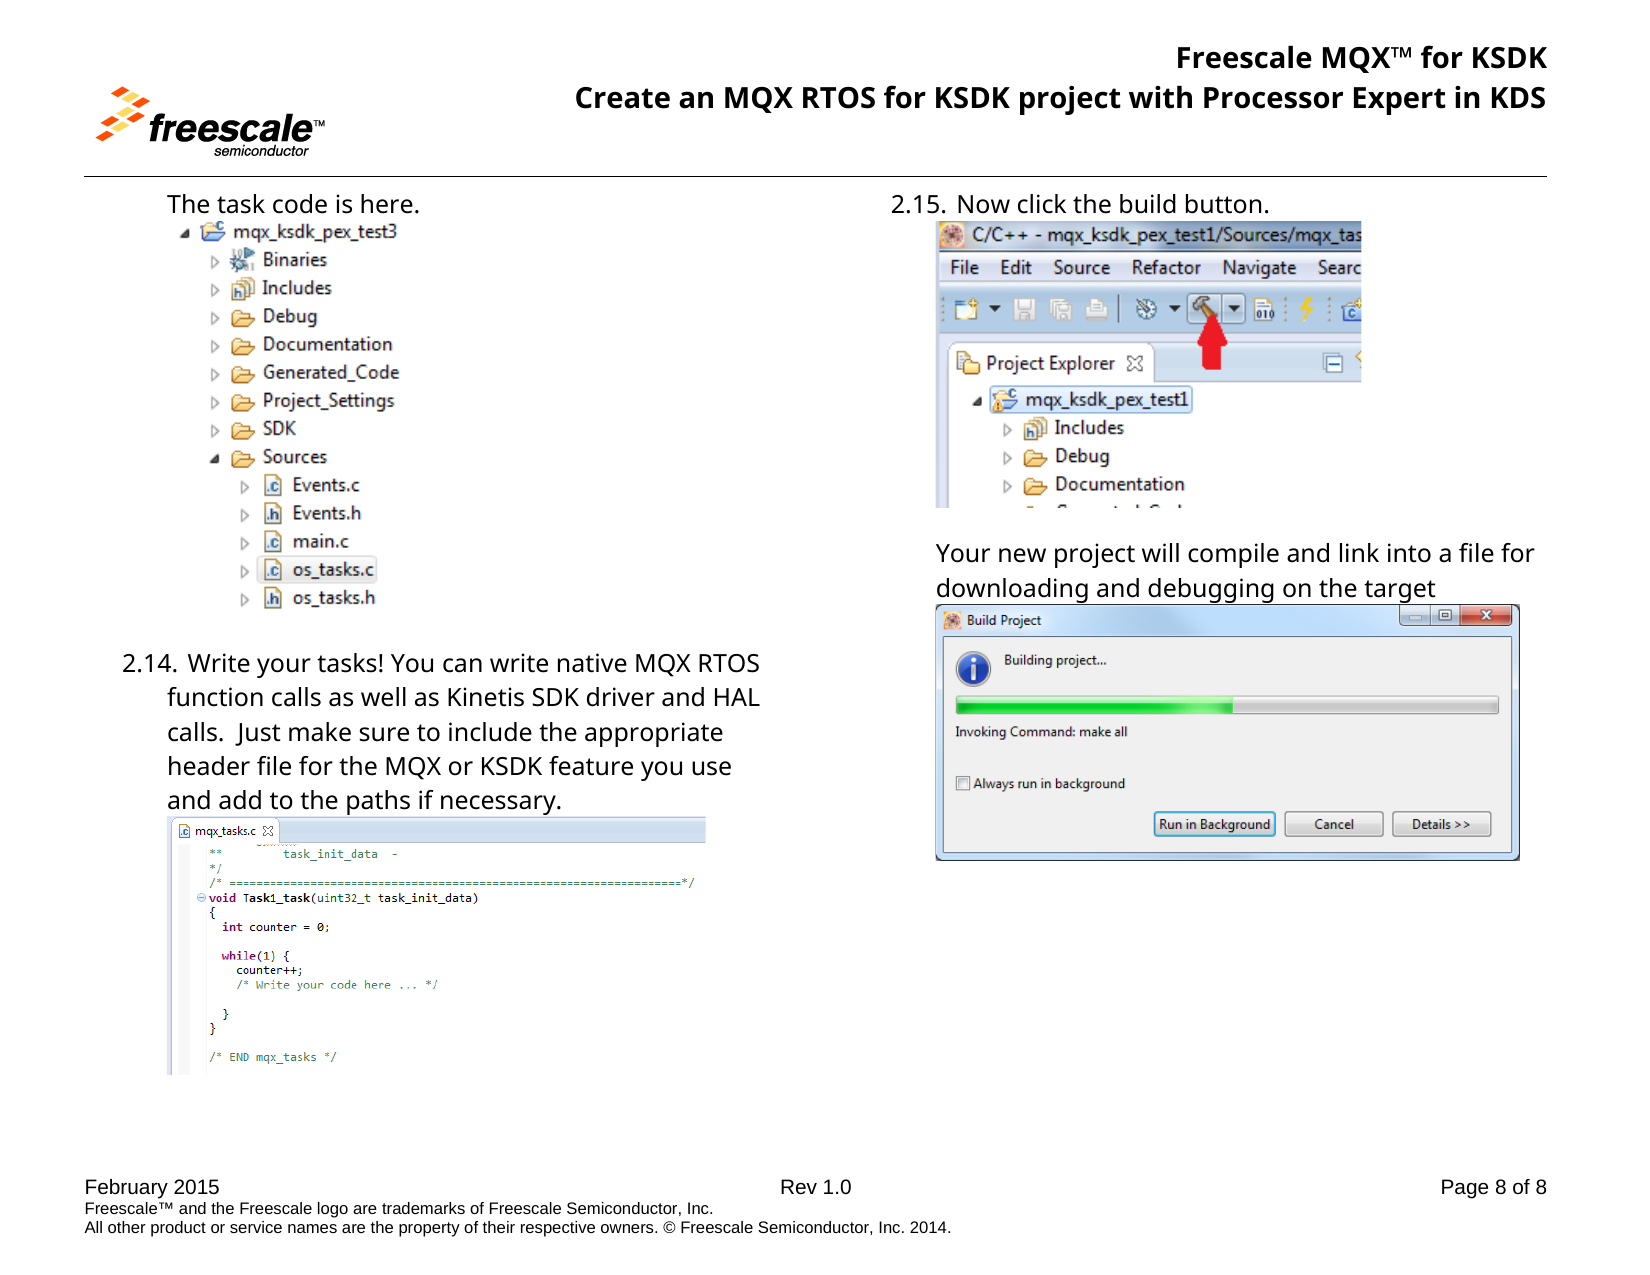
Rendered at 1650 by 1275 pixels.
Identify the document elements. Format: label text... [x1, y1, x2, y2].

picture [166, 221, 620, 612]
picture [166, 816, 706, 1075]
picture [935, 604, 1520, 861]
list Now click the build button. [891, 187, 1547, 221]
picture [935, 221, 1362, 508]
picture [84, 74, 329, 167]
